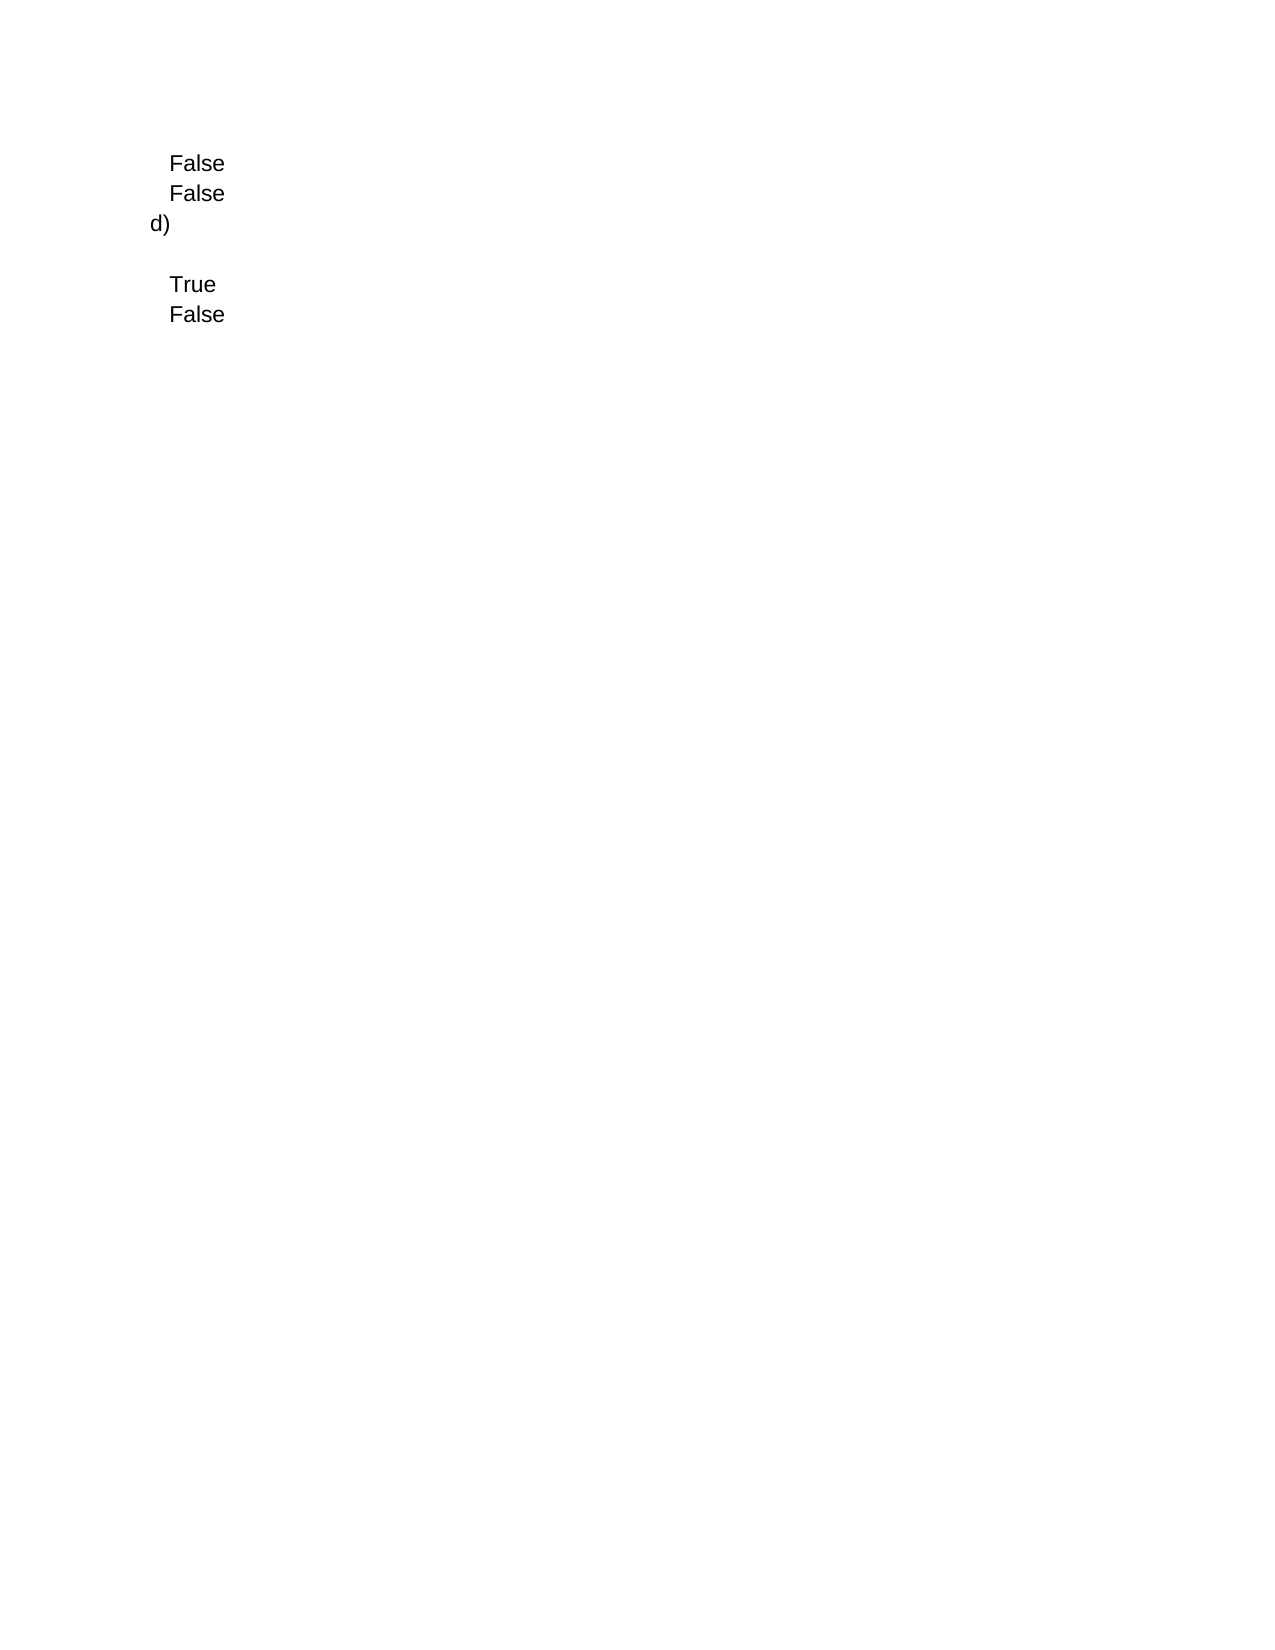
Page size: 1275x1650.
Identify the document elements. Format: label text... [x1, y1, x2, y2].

text True [150, 271, 1125, 297]
text False [150, 180, 1125, 207]
text False [150, 150, 1125, 176]
text d) [150, 210, 1125, 237]
text False [150, 301, 1125, 327]
